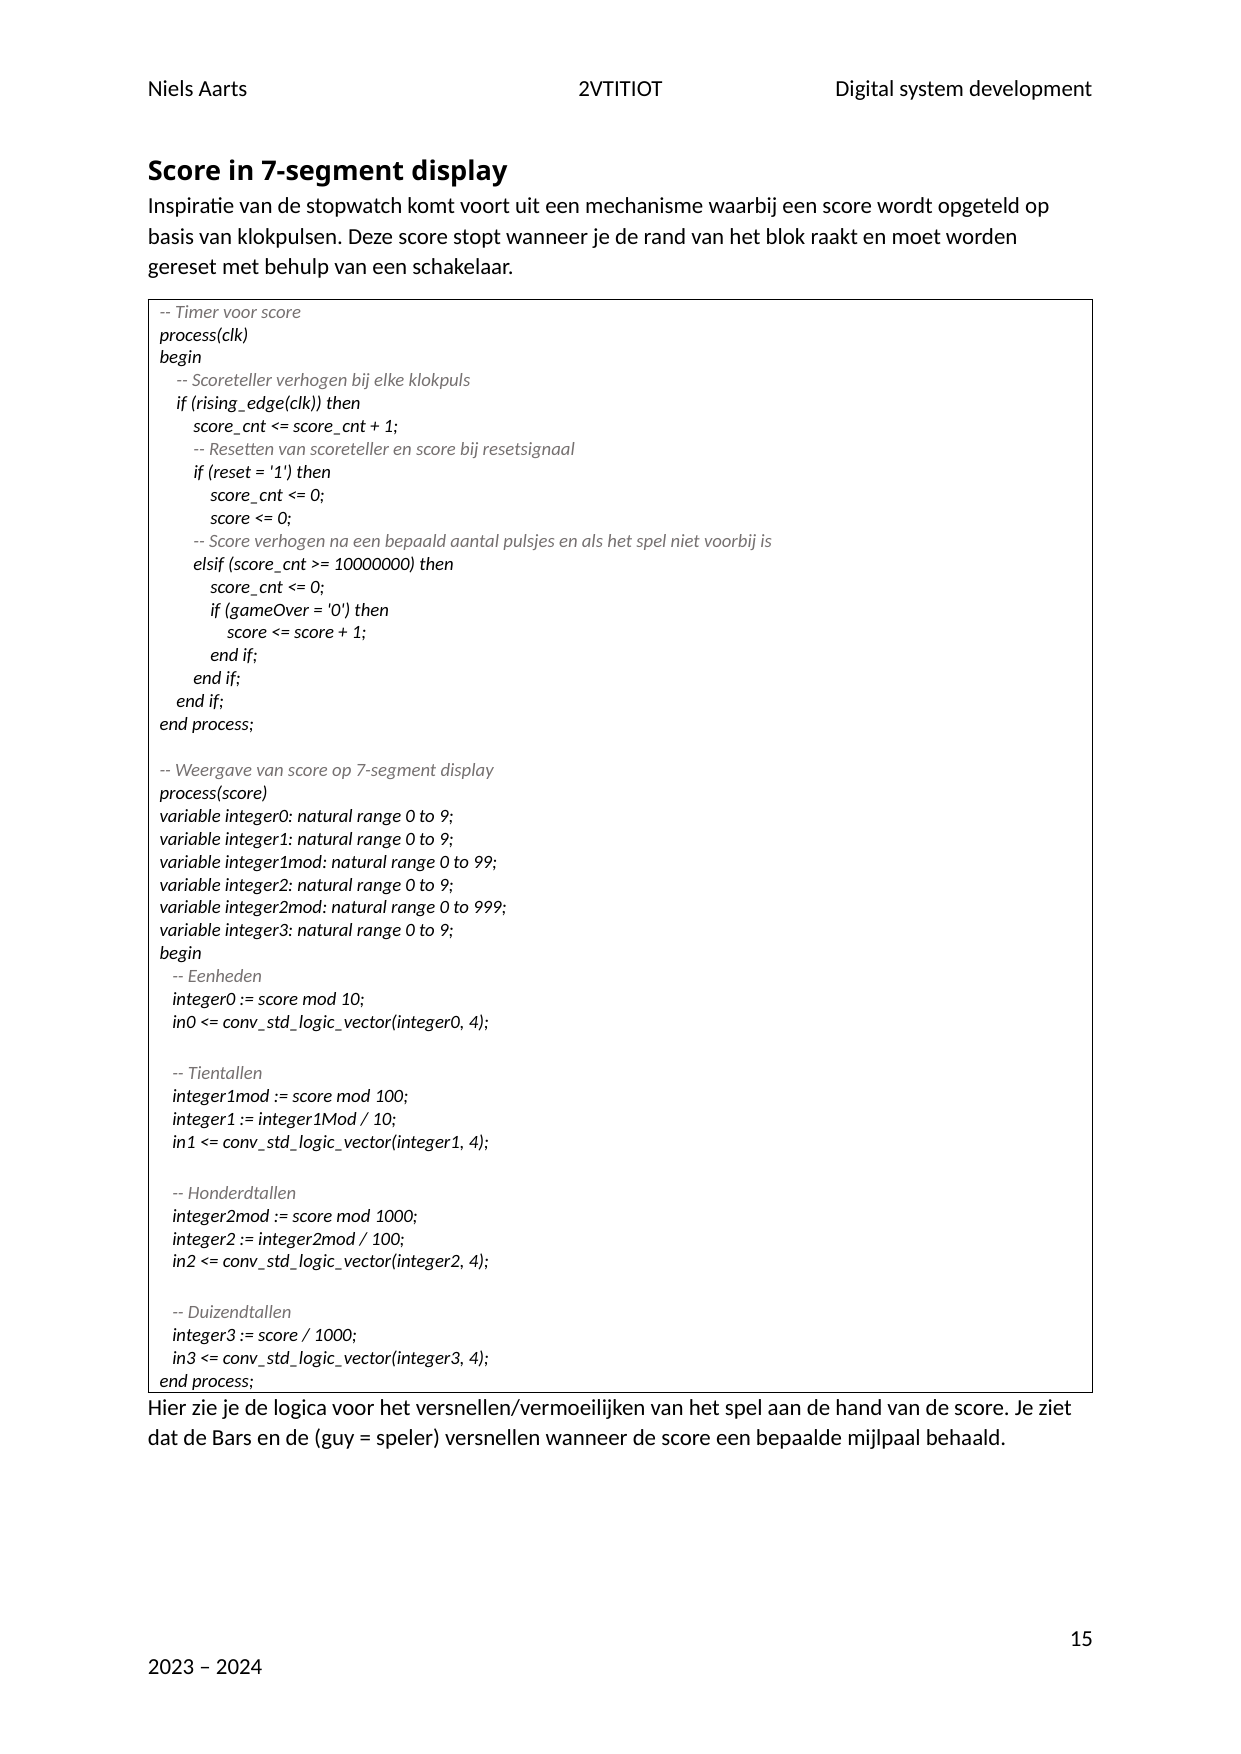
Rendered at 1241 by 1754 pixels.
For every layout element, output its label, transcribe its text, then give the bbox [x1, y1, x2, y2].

text Hier zie je de logica voor het versnellen/vermoeilijken van het spel aan de hand van de score. Je ziet dat de Bars en de (guy = speler) versnellen wanneer de score een bepaalde mijlpaal behaald. [148, 1393, 1093, 1452]
table_header -- Timer voor score process(clk) begin -- Scoreteller verhogen bij elke klokpuls if (rising_edge(clk)) then score_cnt <= score_cnt + 1; -- Resetten van scoreteller en score bij resetsignaal if (reset = '1') then score_cnt <= 0; score <= 0; -- Score verhogen na een bepaald aantal pulsjes en als het spel niet voorbij is elsif (score_cnt >= 10000000) then score_cnt <= 0; if (gameOver = '0') then score <= score + 1; end if; end if; end if; end process; -- Weergave van score op 7-segment display process(score) variable integer0: natural range 0 to 9; variable integer1: natural range 0 to 9; variable integer1mod: natural range 0 to 99; variable integer2: natural range 0 to 9; variable integer2mod: natural range 0 to 999; variable integer3: natural range 0 to 9; begin -- Eenheden integer0 := score mod 10; in0 <= conv_std_logic_vector(integer0, 4); -- Tientallen integer1mod := score mod 100; integer1 := integer1Mod / 10; in1 <= conv_std_logic_vector(integer1, 4); -- Honderdtallen integer2mod := score mod 1000; integer2 := integer2mod / 100; in2 <= conv_std_logic_vector(integer2, 4); -- Duizendtallen integer3 := score / 1000; in3 <= conv_std_logic_vector(integer3, 4); end process; [149, 300, 1092, 1392]
text Inspiratie van de stopwatch komt voort uit een mechanisme waarbij een score wordt opgeteld op basis van klokpulsen. Deze score stopt wanneer je de rand van het blok raakt en moet worden gereset met behulp van een schakelaar. [148, 192, 1093, 280]
subtitle Score in 7-segment display [148, 152, 1093, 189]
